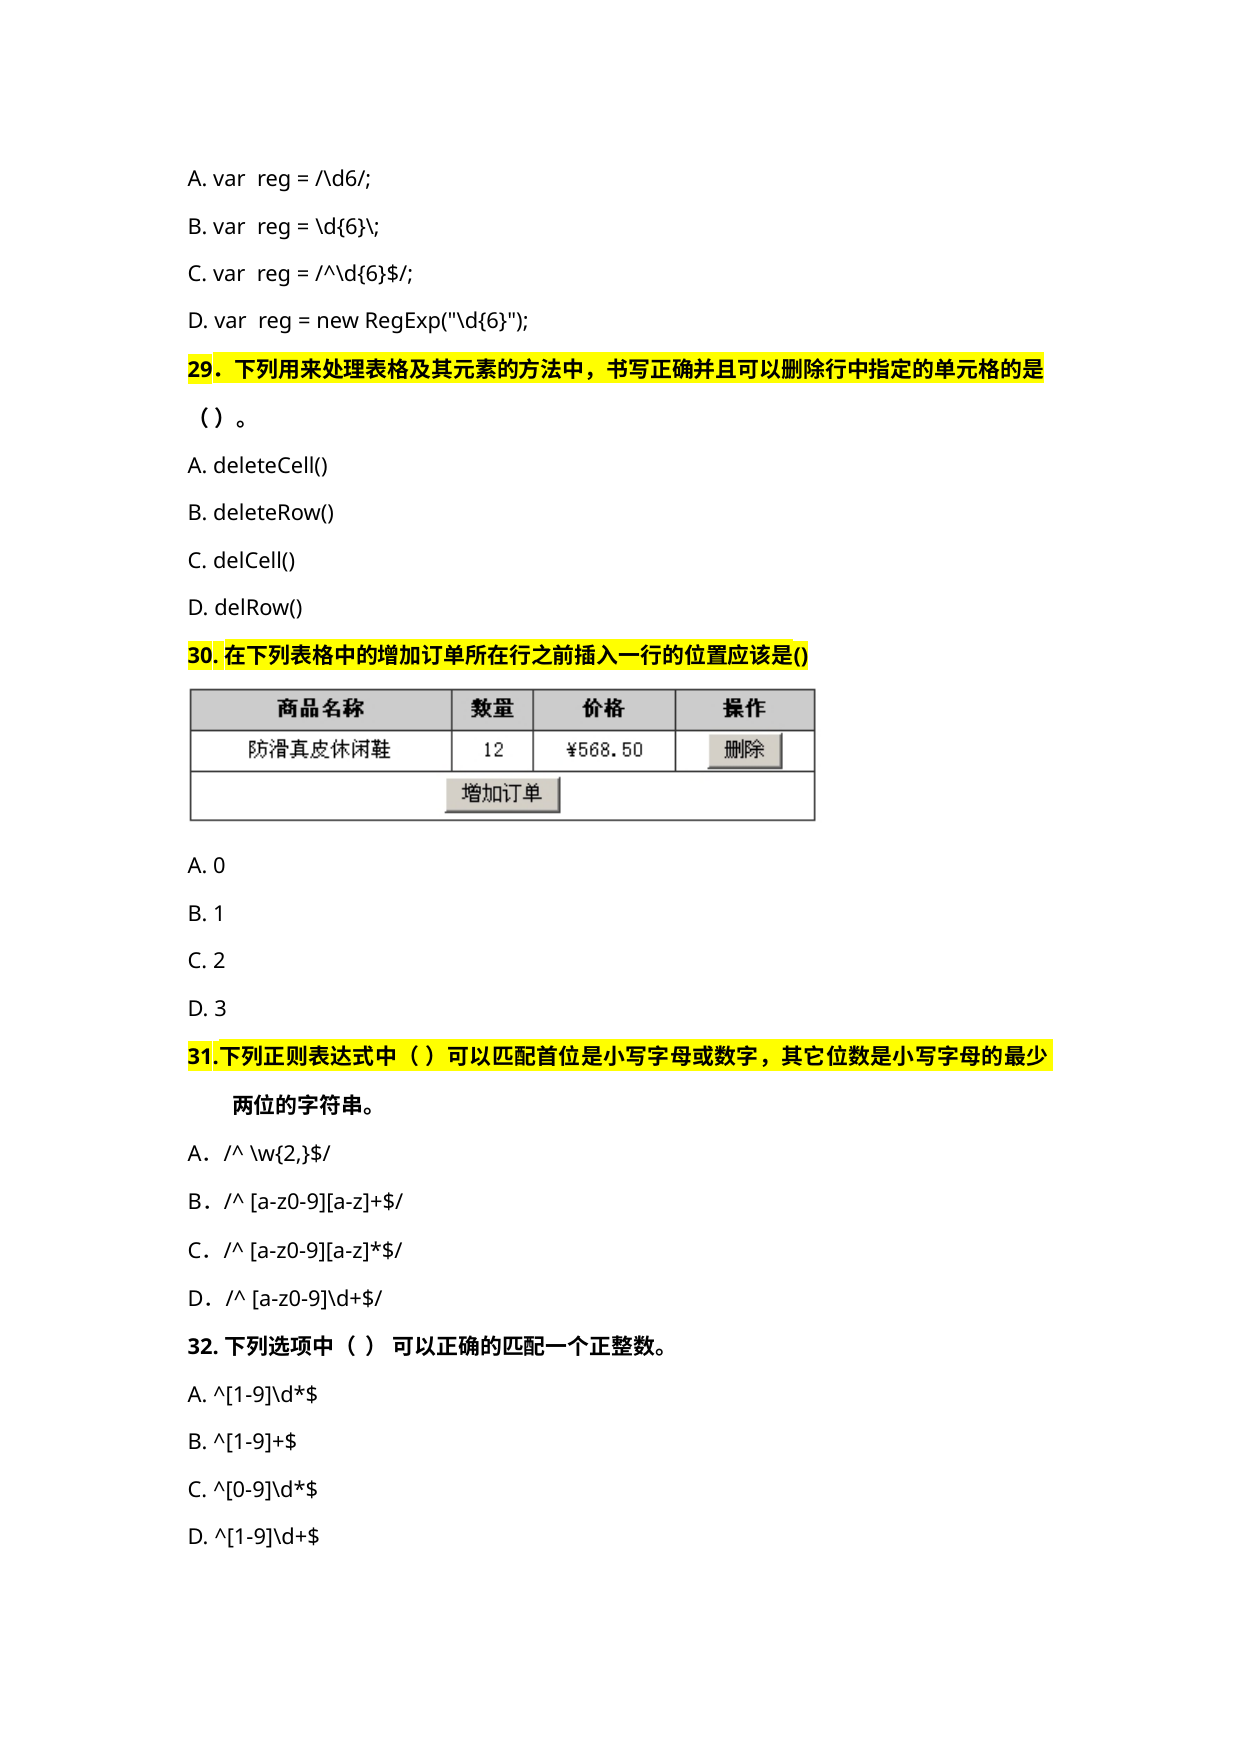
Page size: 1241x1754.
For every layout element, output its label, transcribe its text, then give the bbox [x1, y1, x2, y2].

text 31.下列正则表达式中（ ）可以匹配首位是小写字母或数字，其它位数是小写字母的最少两位的字符串。 [187, 1039, 1053, 1120]
text C. delCell() [187, 543, 1053, 576]
text 30. 在下列表格中的增加订单所在行之前插入一行的位置应该是() [187, 638, 1053, 671]
text C. ^[0-9]\d*$ [187, 1472, 1053, 1505]
text B．/^ [a-z0-9][a-z]+$/ [187, 1184, 1053, 1217]
text C. 2 [187, 944, 1053, 976]
text A．/^ \w{2,}$/ [187, 1136, 1053, 1168]
text D．/^ [a-z0-9]\d+$/ [187, 1281, 1053, 1313]
text B. ^[1-9]+$ [187, 1425, 1053, 1457]
text B. var reg = \d{6}\; [187, 209, 1053, 242]
text B. 1 [187, 896, 1053, 929]
text D. delRow() [187, 591, 1053, 623]
text D. 3 [187, 991, 1053, 1024]
text B. deleteRow() [187, 496, 1053, 528]
text 29．下列用来处理表格及其元素的方法中，书写正确并且可以删除行中指定的单元格的是（ ）。 [187, 352, 1053, 433]
text C. var reg = /^\d{6}$/; [187, 257, 1053, 289]
text A. deleteCell() [187, 449, 1053, 481]
text A. var reg = /\d6/; [187, 162, 1053, 194]
picture [187, 686, 822, 826]
text A. 0 [187, 849, 1053, 882]
text D. ^[1-9]\d+$ [187, 1519, 1053, 1552]
text A. ^[1-9]\d*$ [187, 1377, 1053, 1410]
text D. var reg = new RegExp("\d{6}"); [187, 304, 1053, 337]
text C．/^ [a-z0-9][a-z]*$/ [187, 1232, 1053, 1265]
text 32. 下列选项中（ ） 可以正确的匹配一个正整数。 [187, 1329, 1053, 1362]
